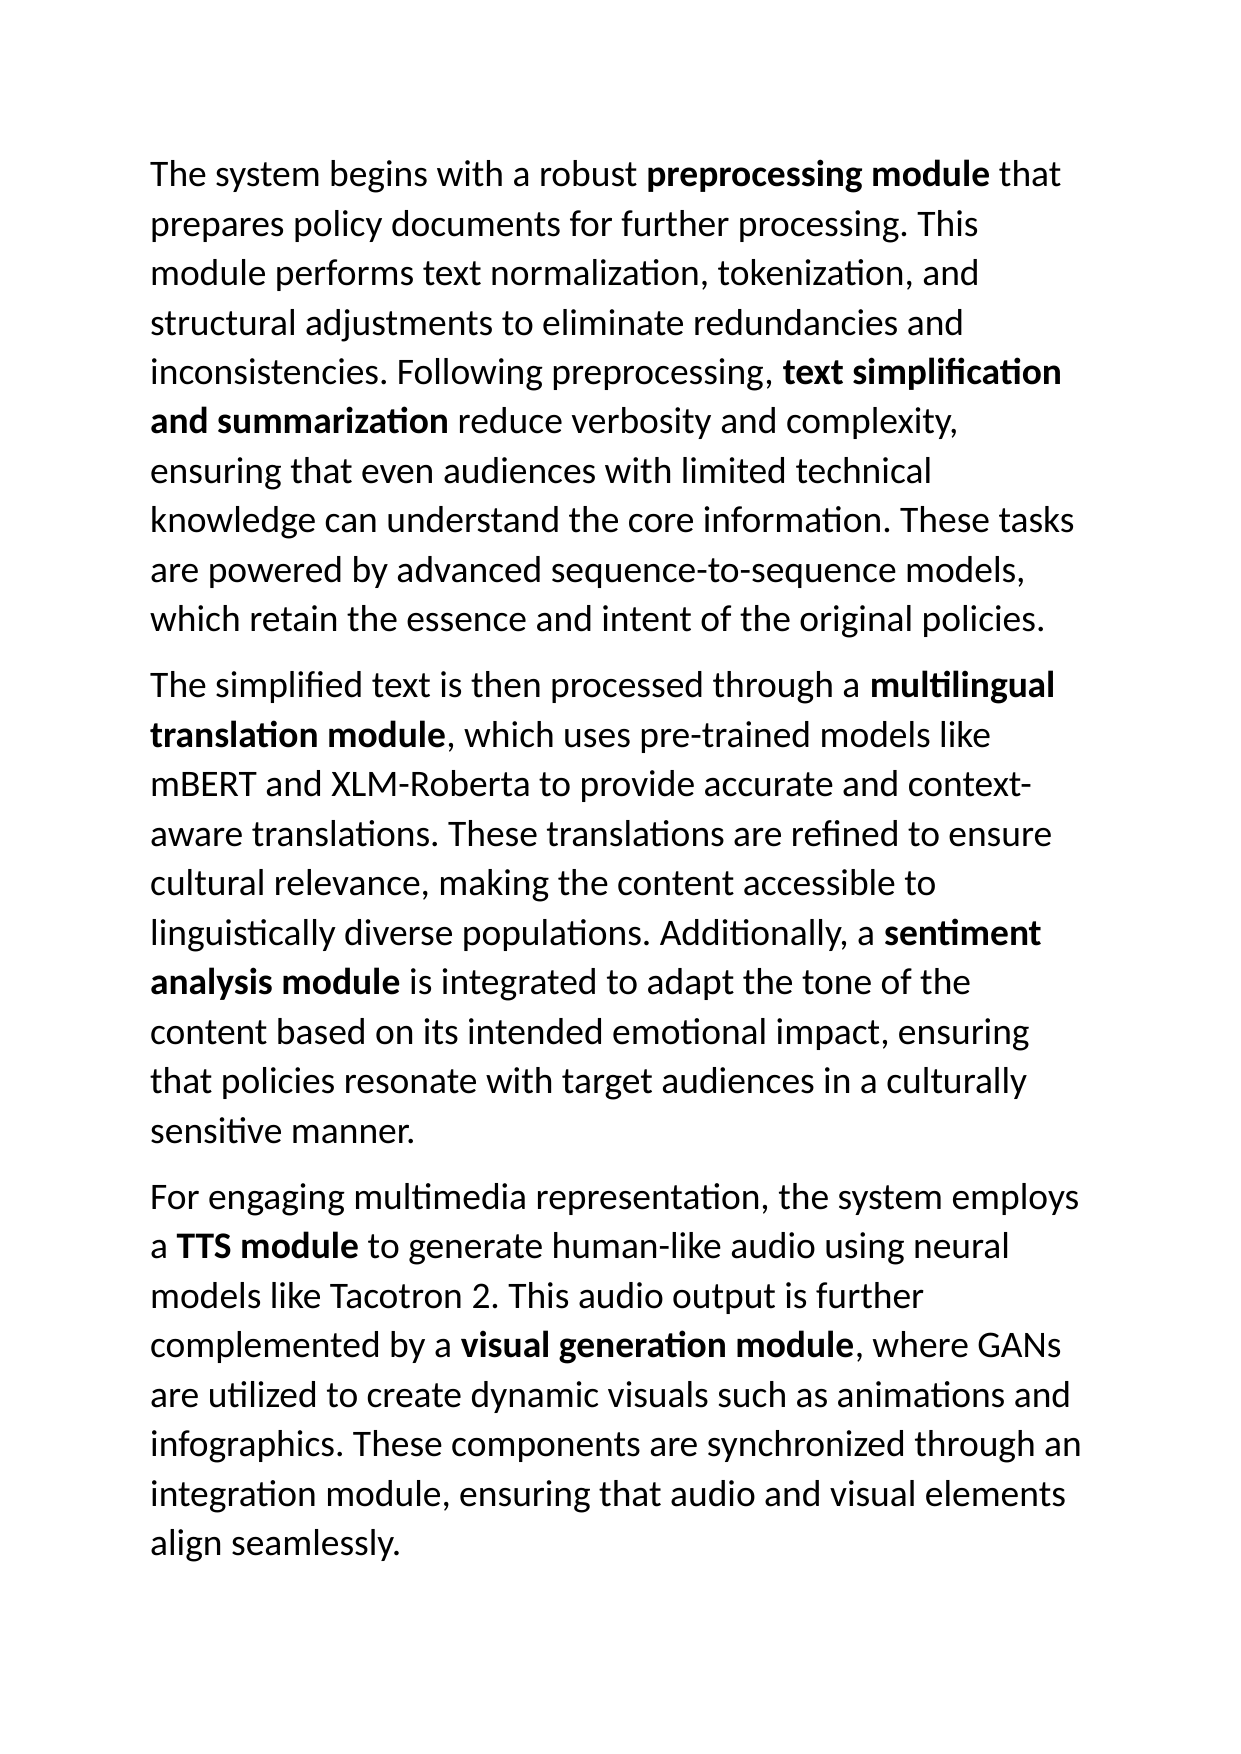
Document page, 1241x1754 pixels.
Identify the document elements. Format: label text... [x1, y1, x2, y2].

text For engaging multimedia representation, the system employs a TTS module to generate human-like audio using neural models like Tacotron 2. This audio output is further complemented by a visual generation module, where GANs are utilized to create dynamic visuals such as animations and infographics. These components are synchronized through an integration module, ensuring that audio and visual elements align seamlessly. [150, 1173, 1090, 1565]
text The system begins with a robust preprocessing module that prepares policy documents for further processing. This module performs text normalization, tokenization, and structural adjustments to eliminate redundancies and inconsistencies. Following preprocessing, text simplification and summarization reduce verbosity and complexity, ensuring that even audiences with limited technical knowledge can understand the core information. These tasks are powered by advanced sequence-to-sequence models, which retain the essence and intent of the original policies. [150, 150, 1090, 641]
text The simplified text is then processed through a multilingual translation module, which uses pre-trained models like mBERT and XLM-Roberta to provide accurate and context-aware translations. These translations are refined to ensure cultural relevance, making the content accessible to linguistically diverse populations. Additionally, a sentiment analysis module is integrated to adapt the tone of the content based on its intended emotional impact, ensuring that policies resonate with target audiences in a culturally sensitive manner. [150, 661, 1090, 1153]
